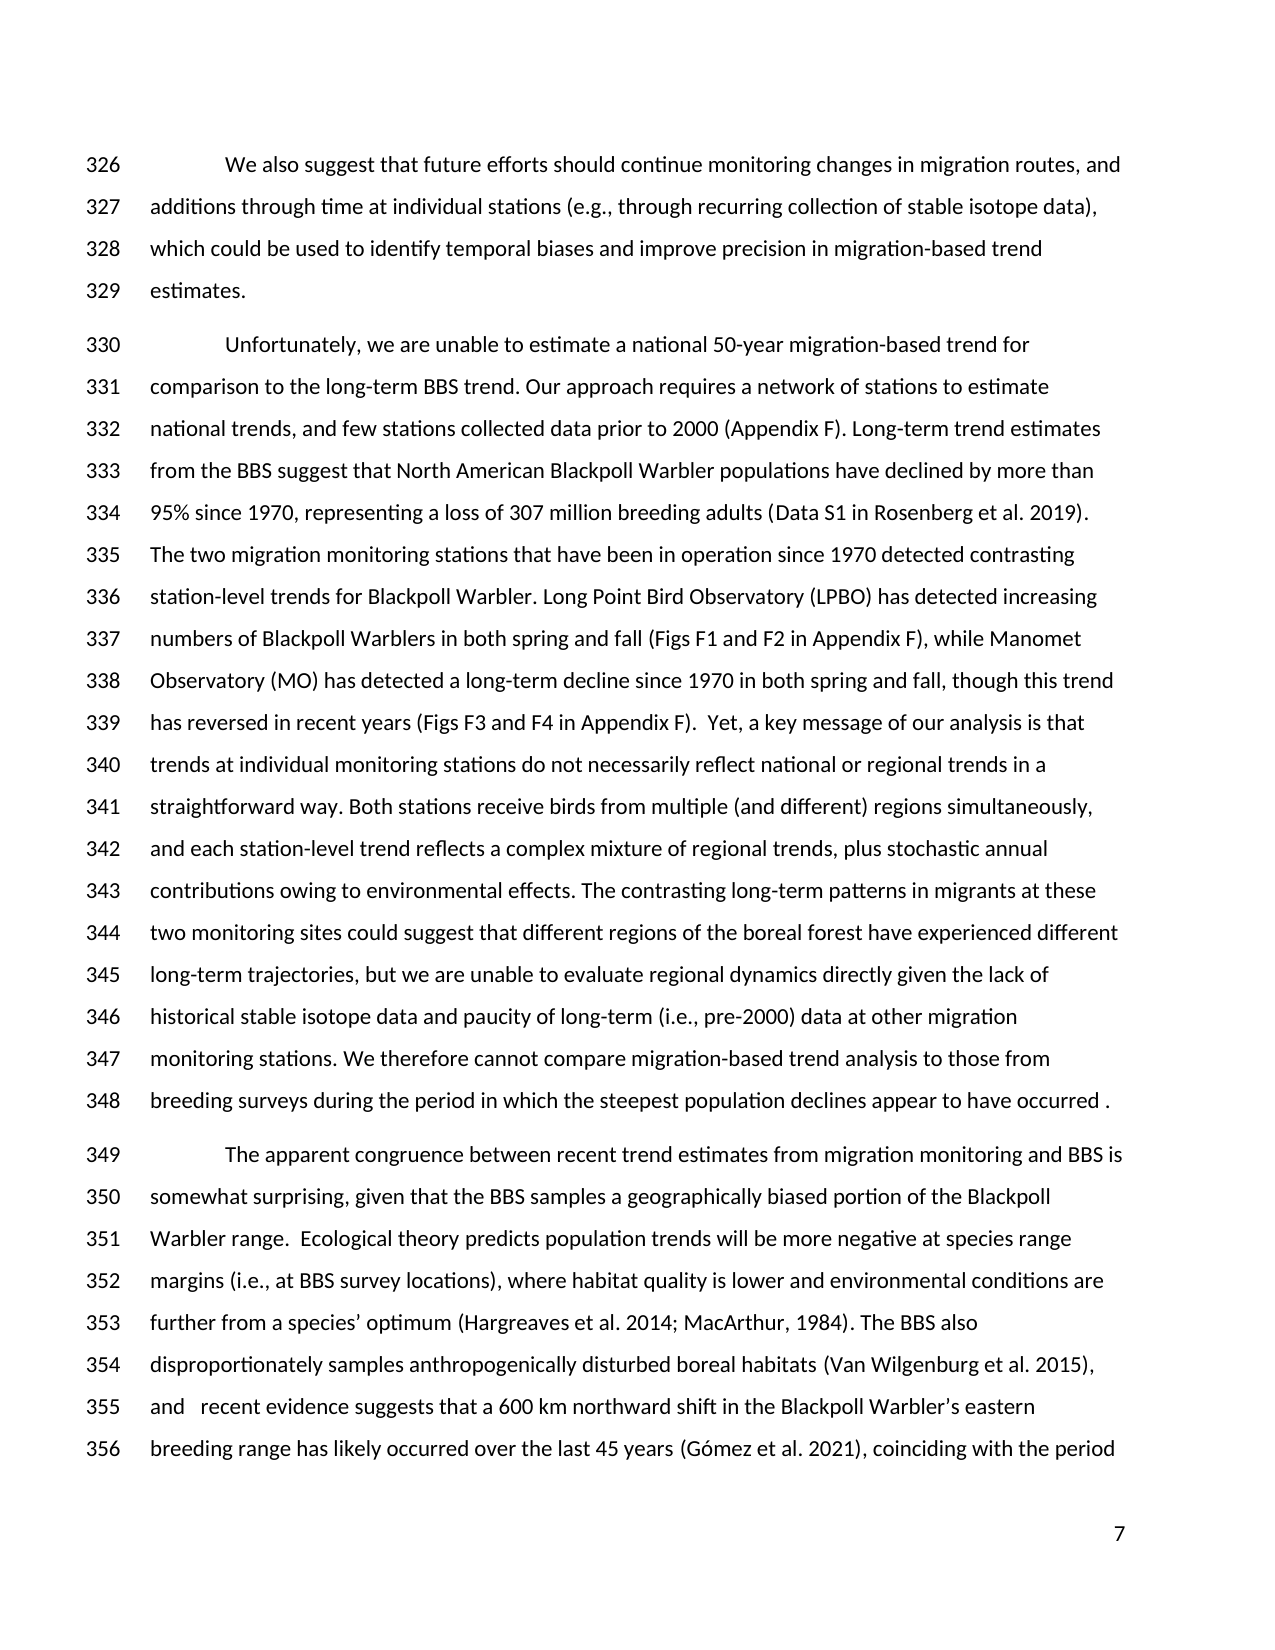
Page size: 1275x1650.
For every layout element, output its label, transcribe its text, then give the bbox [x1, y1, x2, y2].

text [150, 1141, 1125, 1462]
text We also suggest that future efforts should continue monitoring changes in migration routes, and additions through time at individual stations (e.g., through recurring collection of stable isotope data), which could be used to identify temporal biases and improve precision in migration-based trend estimates. [150, 150, 1125, 304]
text Unfortunately, we are unable to estimate a national 50-year migration-based trend for comparison to the long-term BBS trend. Our approach requires a network of stations to estimate national trends, and few stations collected data prior to 2000 (Appendix F). Long-term trend estimates from the BBS suggest that North American Blackpoll Warbler populations have declined by more than 95% since 1970, representing a loss of 307 million breeding adults (Data S1 in Rosenberg et al. 2019). The two migration monitoring stations that have been in operation since 1970 detected contrasting station-level trends for Blackpoll Warbler. Long Point Bird Observatory (LPBO) has detected increasing numbers of Blackpoll Warblers in both spring and fall (Figs F1 and F2 in Appendix F), while Manomet Observatory (MO) has detected a long-term decline since 1970 in both spring and fall, though this trend has reversed in recent years (Figs F3 and F4 in Appendix F). Yet, a key message of our analysis is that trends at individual monitoring stations do not necessarily reflect national or regional trends in a straightforward way. Both stations receive birds from multiple (and different) regions simultaneously, and each station-level trend reflects a complex mixture of regional trends, plus stochastic annual contributions owing to environmental effects. The contrasting long-term patterns in migrants at these two monitoring sites could suggest that different regions of the boreal forest have experienced different long-term trajectories, but we are unable to evaluate regional dynamics directly given the lack of historical stable isotope data and paucity of long-term (i.e., pre-2000) data at other migration monitoring stations. We therefore cannot compare migration-based trend analysis to those from breeding surveys during the period in which the steepest population declines appear to have occurred . [150, 330, 1125, 1114]
